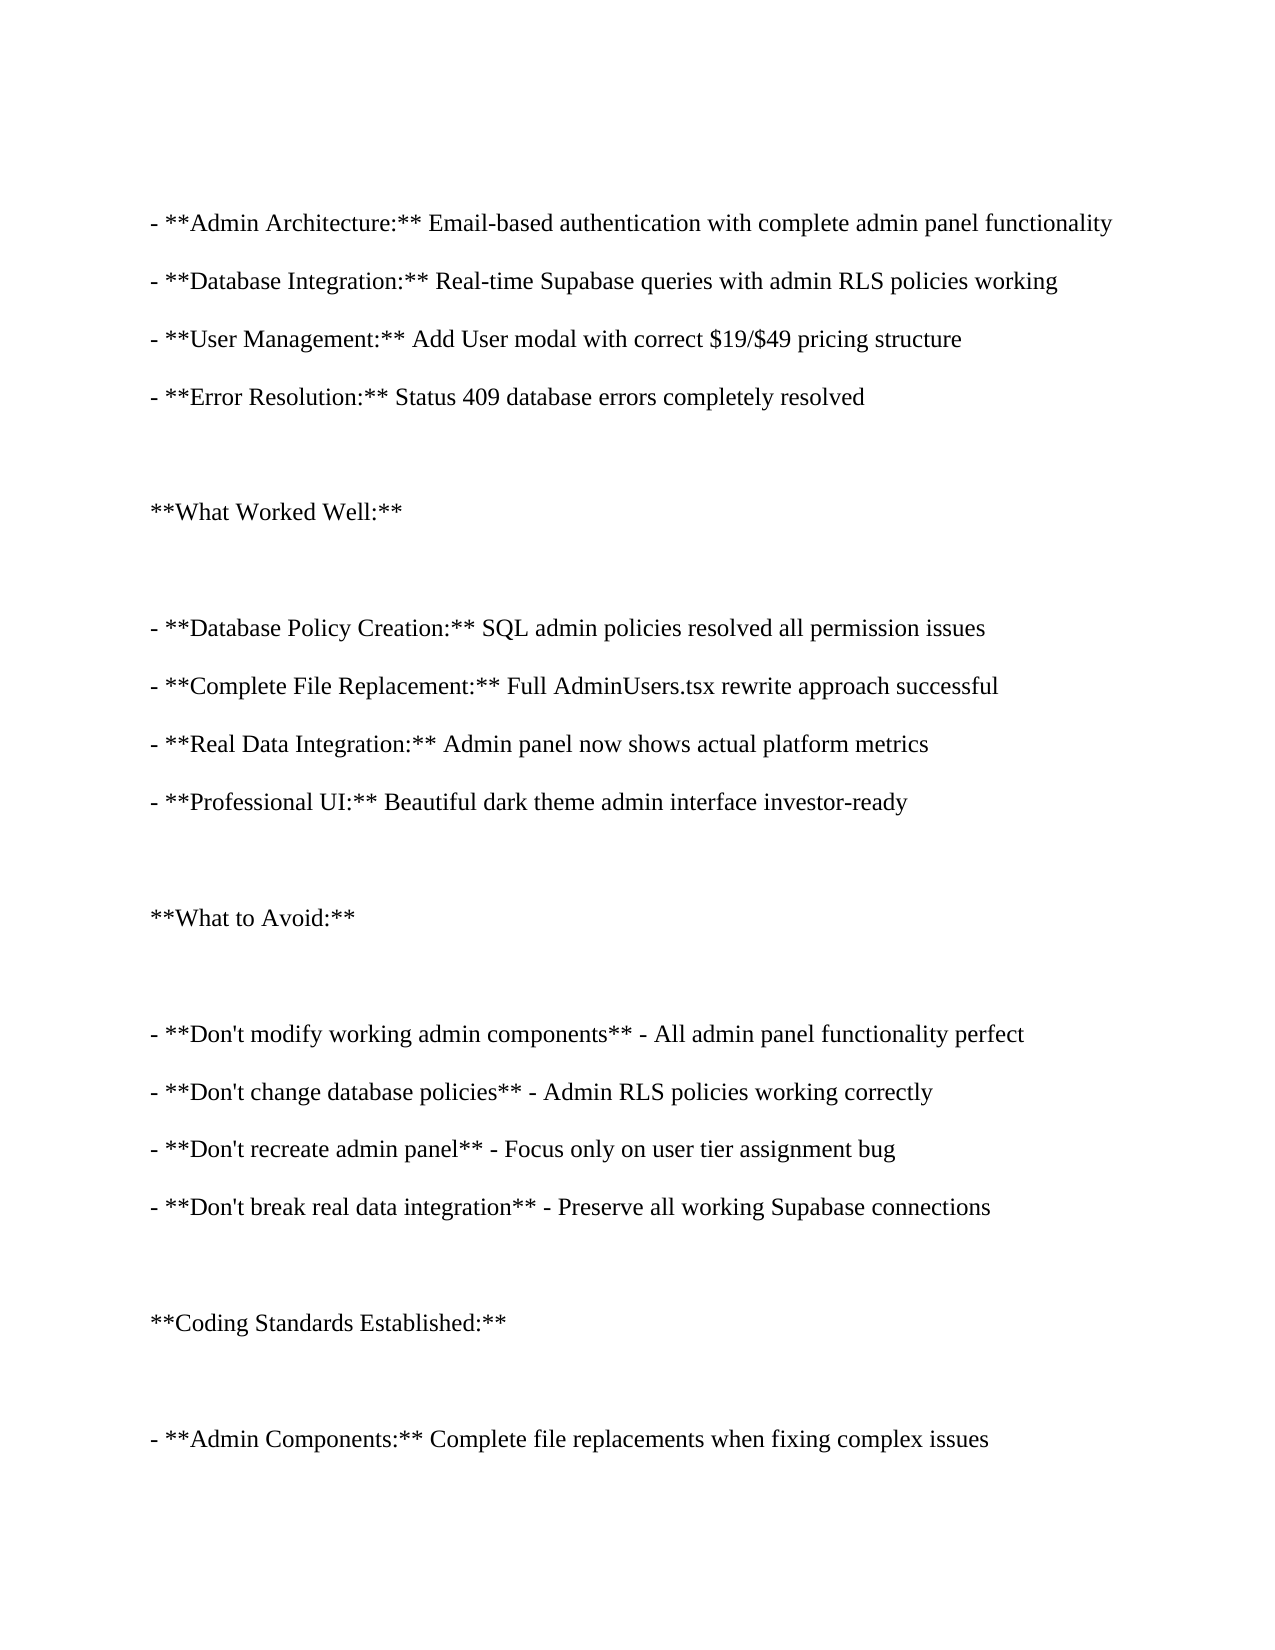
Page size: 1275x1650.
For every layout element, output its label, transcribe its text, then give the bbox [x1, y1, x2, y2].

text - **Real Data Integration:** Admin panel now shows actual platform metrics [150, 729, 1125, 758]
text **Coding Standards Established:** [150, 1308, 1125, 1337]
text - **Database Policy Creation:** SQL admin policies resolved all permission issues [150, 613, 1125, 642]
text - **Complete File Replacement:** Full AdminUsers.tsx rewrite approach successful [150, 671, 1125, 700]
text **What Worked Well:** [150, 497, 1125, 526]
text - **Admin Architecture:** Email-based authentication with complete admin panel functionality [150, 208, 1125, 237]
text - **Don't change database policies** - Admin RLS policies working correctly [150, 1077, 1125, 1105]
text - **Database Integration:** Real-time Supabase queries with admin RLS policies working [150, 266, 1125, 294]
text - **Don't modify working admin components** - All admin panel functionality perfect [150, 1019, 1125, 1047]
text - **Professional UI:** Beautiful dark theme admin interface investor-ready [150, 787, 1125, 816]
text - **Admin Components:** Complete file replacements when fixing complex issues [150, 1424, 1125, 1453]
text - **Don't recreate admin panel** - Focus only on user tier assignment bug [150, 1134, 1125, 1163]
text - **Don't break real data integration** - Preserve all working Supabase connections [150, 1192, 1125, 1221]
text - **User Management:** Add User modal with correct $19/$49 pricing structure [150, 324, 1125, 352]
text - **Error Resolution:** Status 409 database errors completely resolved [150, 382, 1125, 410]
text **What to Avoid:** [150, 903, 1125, 932]
